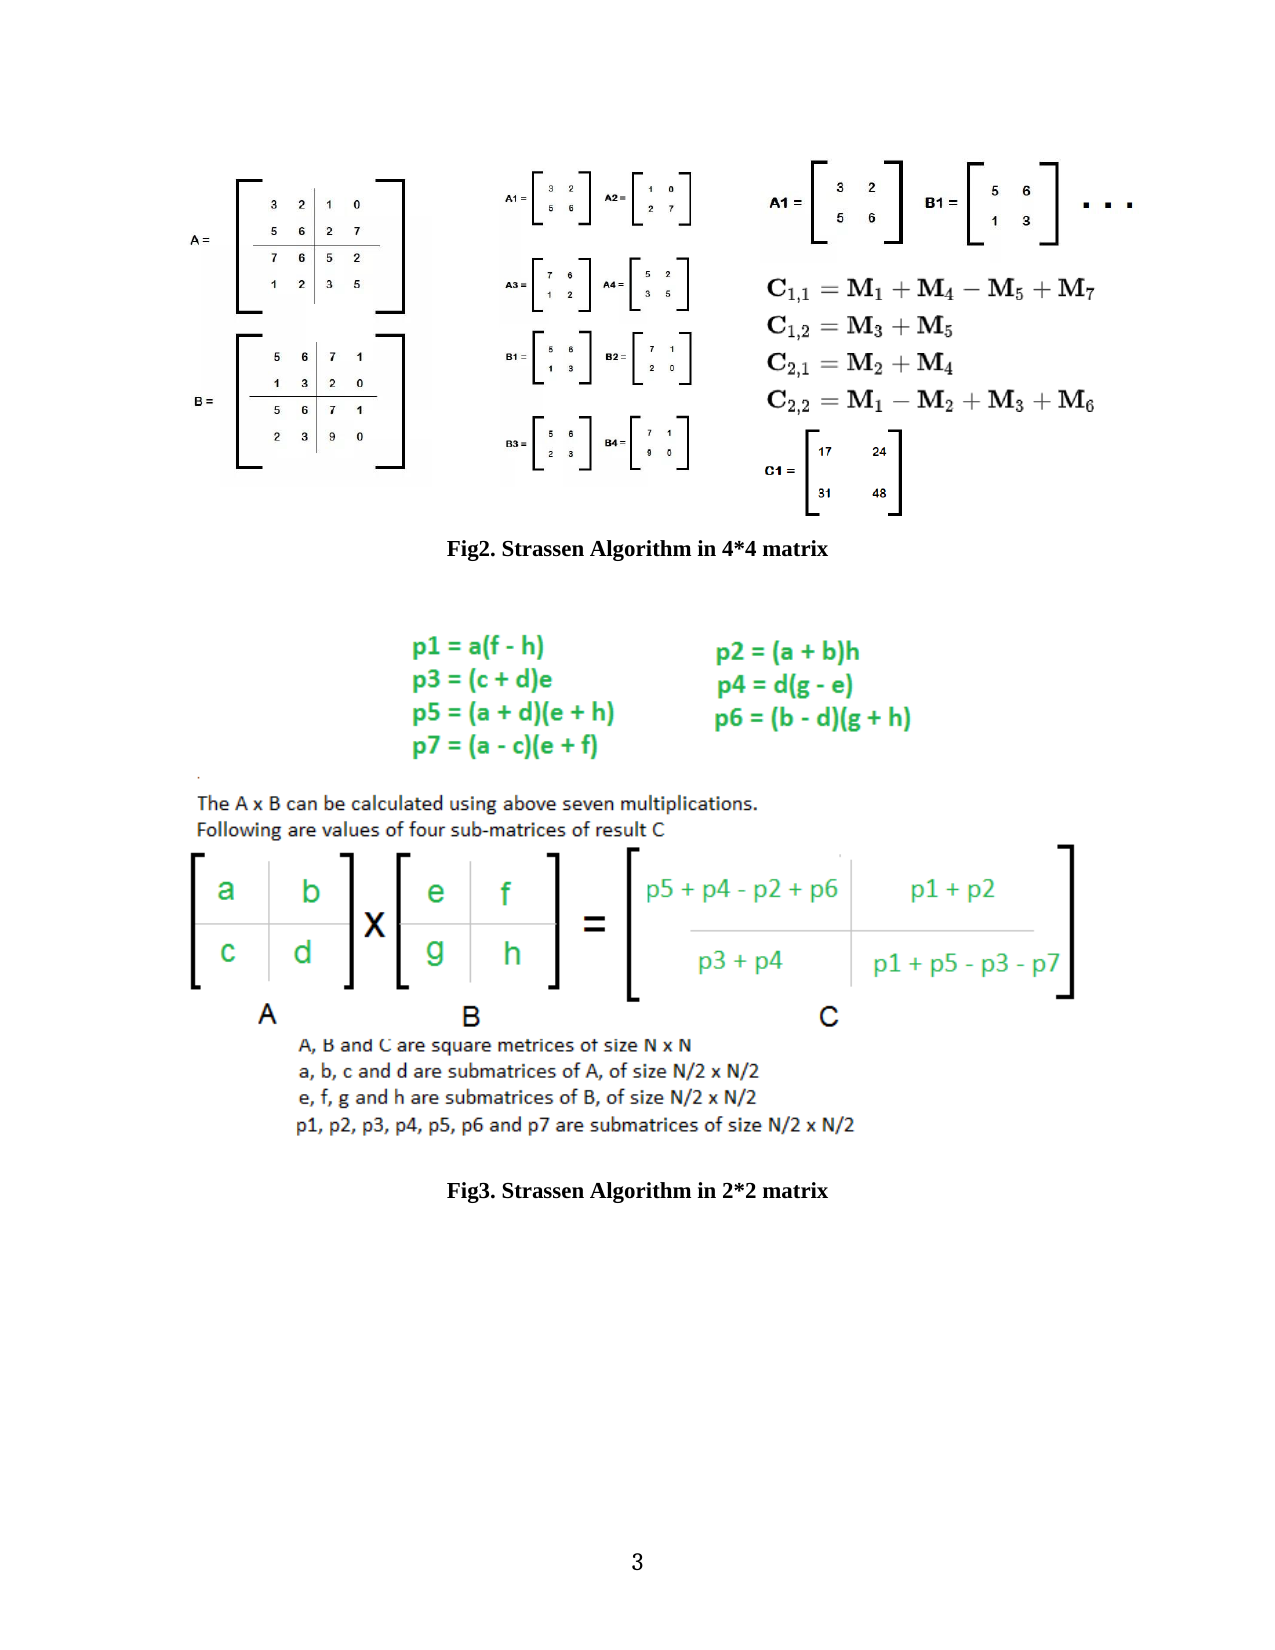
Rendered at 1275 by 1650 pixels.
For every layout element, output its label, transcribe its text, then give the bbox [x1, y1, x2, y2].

picture [187, 620, 1088, 1162]
picture [187, 150, 1140, 520]
text Fig3. Strassen Algorithm in 2*2 matrix [187, 1177, 1087, 1203]
text Fig2. Strassen Algorithm in 4*4 matrix [187, 535, 1087, 561]
